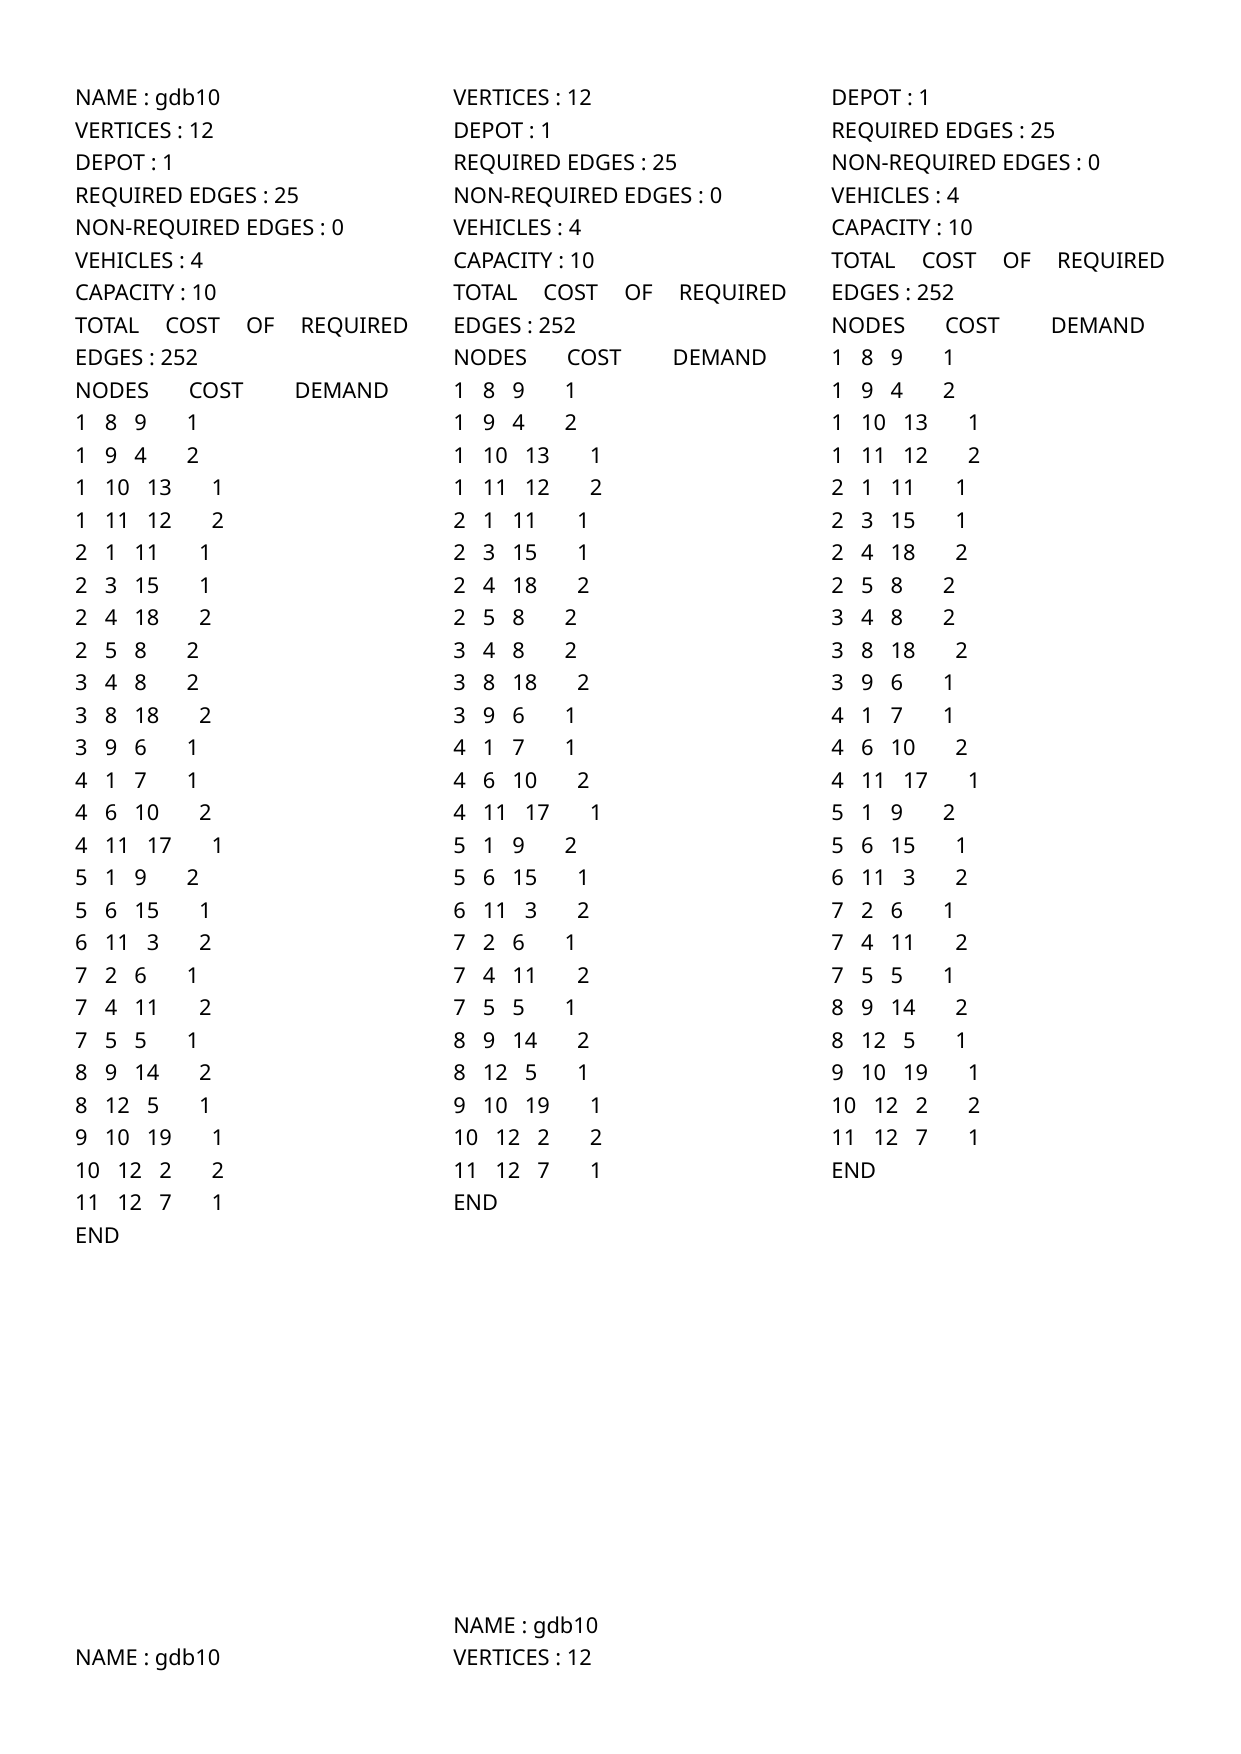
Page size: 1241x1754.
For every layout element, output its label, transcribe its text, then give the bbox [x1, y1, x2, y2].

text 10 12 2 2 [75, 1153, 409, 1186]
text NAME : gdb10 [75, 1641, 409, 1673]
text TOTAL COST OF REQUIRED EDGES : 252 [831, 243, 1165, 308]
text 5 1 9 2 [453, 828, 787, 861]
text 11 12 7 1 [453, 1153, 787, 1186]
text 11 12 7 1 [831, 1121, 1165, 1153]
text 5 6 15 1 [831, 828, 1165, 861]
text 1 11 12 2 [453, 471, 787, 503]
text 5 1 9 2 [831, 796, 1165, 828]
text 1 10 13 1 [831, 406, 1165, 438]
text 1 9 4 2 [831, 373, 1165, 406]
text REQUIRED EDGES : 25 [75, 178, 409, 211]
text VERTICES : 12 [453, 81, 787, 113]
text 1 11 12 2 [75, 503, 409, 536]
text NON-REQUIRED EDGES : 0 [453, 178, 787, 211]
text 6 11 3 2 [453, 893, 787, 926]
text END [453, 1186, 787, 1218]
text 4 11 17 1 [75, 828, 409, 861]
text 3 9 6 1 [831, 666, 1165, 698]
text END [75, 1218, 409, 1251]
text 4 6 10 2 [75, 796, 409, 828]
text 3 4 8 2 [453, 633, 787, 666]
text 8 9 14 2 [831, 991, 1165, 1023]
text 11 12 7 1 [75, 1186, 409, 1218]
text NAME : gdb10 [453, 1608, 787, 1641]
text NODES COST DEMAND [453, 341, 787, 373]
text 2 5 8 2 [75, 633, 409, 666]
text 7 2 6 1 [831, 893, 1165, 926]
text 8 9 14 2 [75, 1056, 409, 1088]
text 1 8 9 1 [75, 406, 409, 438]
text 9 10 19 1 [453, 1088, 787, 1121]
text 2 5 8 2 [453, 601, 787, 633]
text NON-REQUIRED EDGES : 0 [75, 211, 409, 243]
text 1 10 13 1 [75, 471, 409, 503]
text 7 5 5 1 [75, 1023, 409, 1056]
text NODES COST DEMAND [75, 373, 409, 406]
text 2 5 8 2 [831, 568, 1165, 601]
text 1 8 9 1 [831, 341, 1165, 373]
text 7 2 6 1 [75, 958, 409, 991]
text 4 11 17 1 [453, 796, 787, 828]
text 2 1 11 1 [453, 503, 787, 536]
text 2 3 15 1 [831, 503, 1165, 536]
text 4 1 7 1 [831, 698, 1165, 731]
text 8 12 5 1 [75, 1088, 409, 1121]
text 5 1 9 2 [75, 861, 409, 893]
text 4 1 7 1 [453, 731, 787, 763]
text CAPACITY : 10 [453, 243, 787, 276]
text END [831, 1153, 1165, 1186]
text VEHICLES : 4 [831, 178, 1165, 211]
text 1 9 4 2 [75, 438, 409, 471]
text TOTAL COST OF REQUIRED EDGES : 252 [453, 276, 787, 341]
text 4 11 17 1 [831, 763, 1165, 796]
text 3 4 8 2 [831, 601, 1165, 633]
text NON-REQUIRED EDGES : 0 [831, 146, 1165, 178]
text 2 1 11 1 [831, 471, 1165, 503]
text 1 9 4 2 [453, 406, 787, 438]
text 1 10 13 1 [453, 438, 787, 471]
text 4 6 10 2 [831, 731, 1165, 763]
text REQUIRED EDGES : 25 [453, 146, 787, 178]
text 2 4 18 2 [453, 568, 787, 601]
text 2 3 15 1 [75, 568, 409, 601]
text CAPACITY : 10 [831, 211, 1165, 243]
text 7 2 6 1 [453, 926, 787, 958]
text 3 8 18 2 [453, 666, 787, 698]
text 9 10 19 1 [75, 1121, 409, 1153]
text 5 6 15 1 [453, 861, 787, 893]
text 4 6 10 2 [453, 763, 787, 796]
text DEPOT : 1 [831, 81, 1165, 113]
text REQUIRED EDGES : 25 [831, 113, 1165, 146]
text 2 4 18 2 [831, 536, 1165, 568]
text 10 12 2 2 [831, 1088, 1165, 1121]
text 5 6 15 1 [75, 893, 409, 926]
text TOTAL COST OF REQUIRED EDGES : 252 [75, 308, 409, 373]
text 10 12 2 2 [453, 1121, 787, 1153]
text CAPACITY : 10 [75, 276, 409, 308]
text 1 11 12 2 [831, 438, 1165, 471]
text VERTICES : 12 [75, 113, 409, 146]
text 9 10 19 1 [831, 1056, 1165, 1088]
text VEHICLES : 4 [453, 211, 787, 243]
text NODES COST DEMAND [831, 308, 1165, 341]
text 8 12 5 1 [453, 1056, 787, 1088]
text 3 8 18 2 [75, 698, 409, 731]
text 8 12 5 1 [831, 1023, 1165, 1056]
text 2 4 18 2 [75, 601, 409, 633]
text 7 4 11 2 [831, 926, 1165, 958]
text 7 5 5 1 [831, 958, 1165, 991]
text 3 9 6 1 [453, 698, 787, 731]
text 6 11 3 2 [831, 861, 1165, 893]
text 7 5 5 1 [453, 991, 787, 1023]
text DEPOT : 1 [453, 113, 787, 146]
text NAME : gdb10 [75, 81, 409, 113]
text VEHICLES : 4 [75, 243, 409, 276]
text 6 11 3 2 [75, 926, 409, 958]
text 2 3 15 1 [453, 536, 787, 568]
text 8 9 14 2 [453, 1023, 787, 1056]
text 7 4 11 2 [453, 958, 787, 991]
text 7 4 11 2 [75, 991, 409, 1023]
text DEPOT : 1 [75, 146, 409, 178]
text 3 8 18 2 [831, 633, 1165, 666]
text 3 9 6 1 [75, 731, 409, 763]
text 4 1 7 1 [75, 763, 409, 796]
text VERTICES : 12 [453, 1641, 787, 1673]
text 2 1 11 1 [75, 536, 409, 568]
text 1 8 9 1 [453, 373, 787, 406]
text 3 4 8 2 [75, 666, 409, 698]
